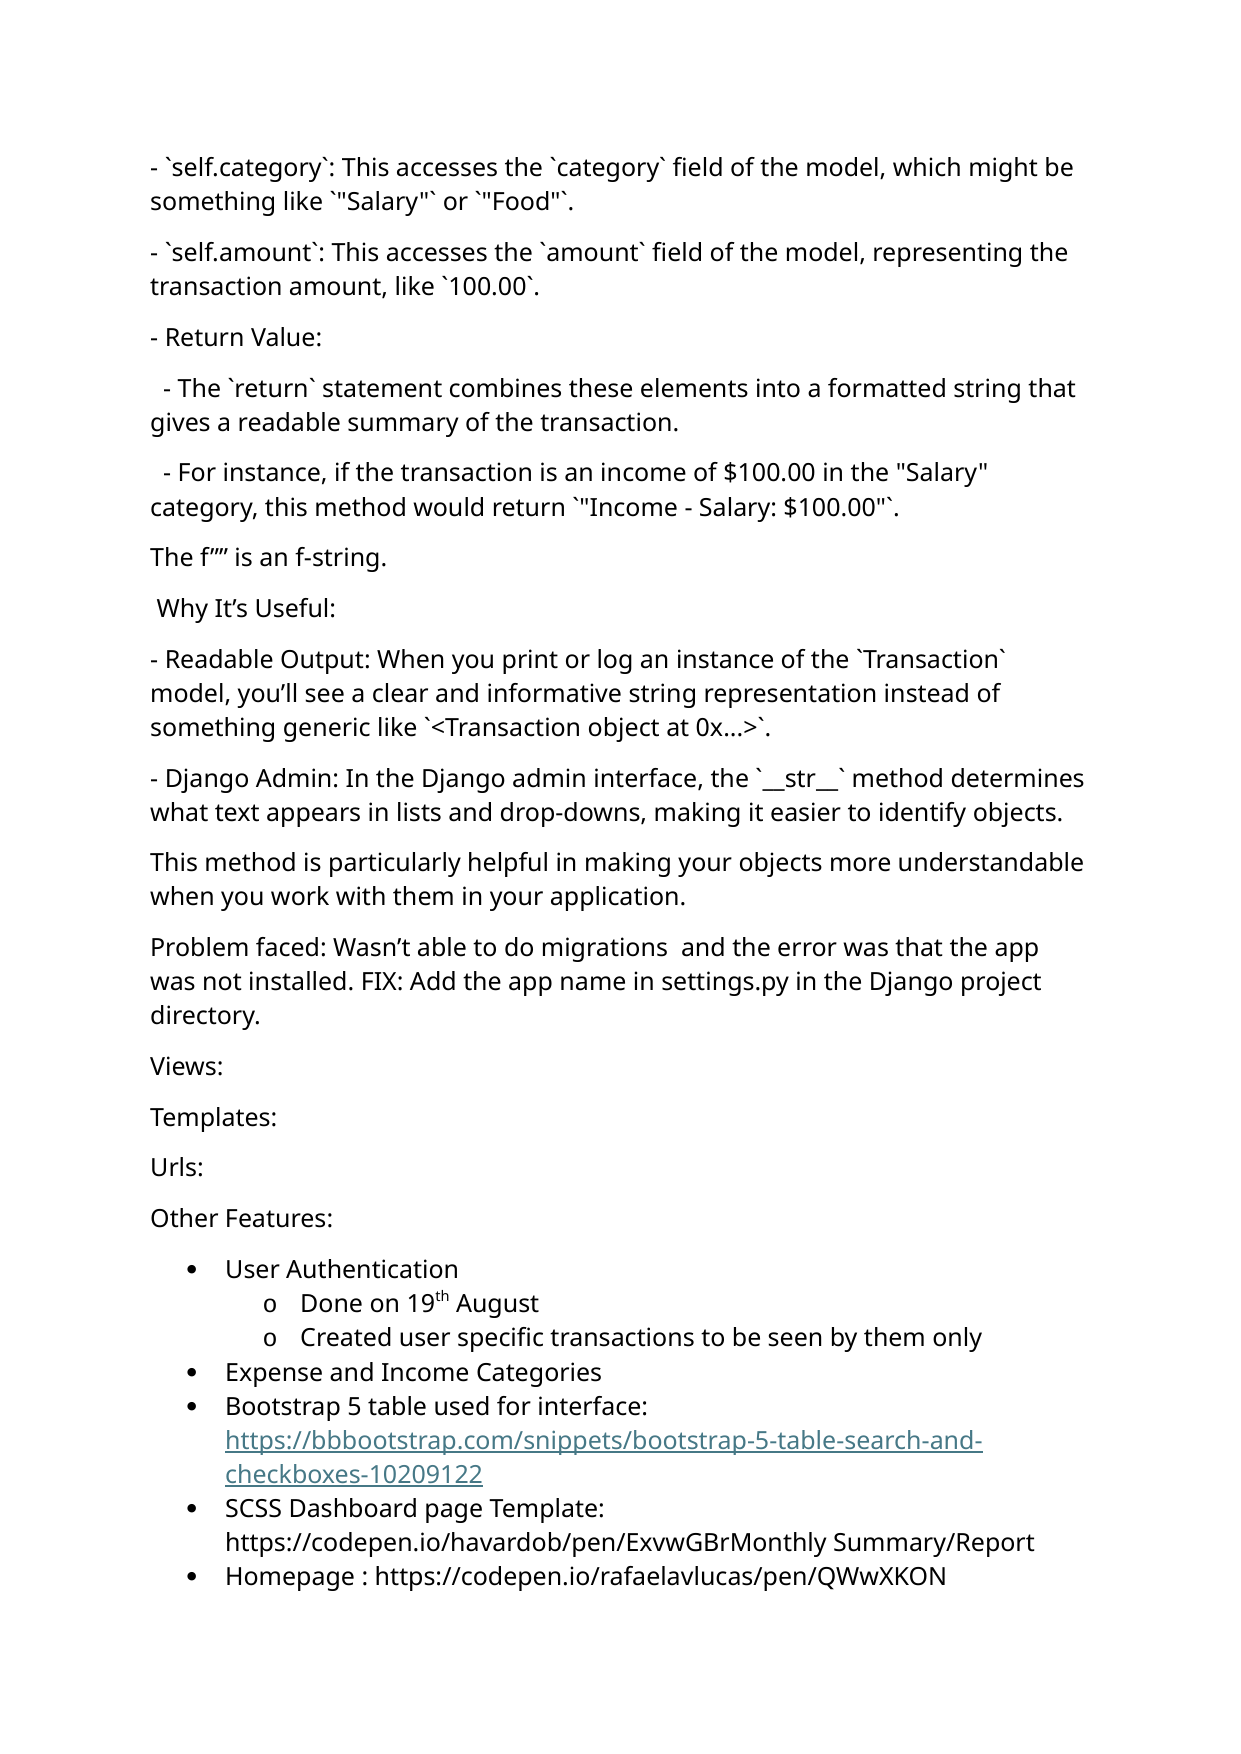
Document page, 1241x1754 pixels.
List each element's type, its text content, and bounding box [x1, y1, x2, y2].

list Created user specific transactions to be seen by them only [262, 1320, 1090, 1354]
text - The `return` statement combines these elements into a formatted string that gives a readable summary of the transaction. [150, 370, 1090, 438]
text - `self.category`: This accesses the `category` field of the model, which might be something like `"Salary"` or `"Food"`. [150, 150, 1090, 218]
list User Authentication [187, 1252, 1090, 1286]
list Bootstrap 5 table used for interface: https://bbbootstrap.com/snippets/bootstrap-5-table-search-and-checkboxes-10209122 [187, 1388, 1090, 1490]
text Problem faced: Wasn’t able to do migrations and the error was that the app was not installed. FIX: Add the app name in settings.py in the Django project directory. [150, 930, 1090, 1032]
text Templates: [150, 1099, 1090, 1133]
text Other Features: [150, 1201, 1090, 1235]
text This method is particularly helpful in making your objects more understandable when you work with them in your application. [150, 845, 1090, 913]
list Expense and Income Categories [187, 1354, 1090, 1388]
text - `self.amount`: This accesses the `amount` field of the model, representing the transaction amount, like `100.00`. [150, 235, 1090, 303]
list Homepage : https://codepen.io/rafaelavlucas/pen/QWwXKON [187, 1558, 1090, 1593]
text Views: [150, 1049, 1090, 1083]
text - For instance, if the transaction is an income of $100.00 in the "Salary" category, this method would return `"Income - Salary: $100.00"`. [150, 455, 1090, 523]
text - Readable Output: When you print or log an instance of the `Transaction` model, you’ll see a clear and informative string representation instead of something generic like `<Transaction object at 0x...>`. [150, 641, 1090, 743]
list SCSS Dashboard page Template: https://codepen.io/havardob/pen/ExvwGBrMonthly Summary/Report [187, 1490, 1090, 1558]
text Urls: [150, 1150, 1090, 1184]
text Why It’s Useful: [150, 591, 1090, 625]
text - Django Admin: In the Django admin interface, the `__str__` method determines what text appears in lists and drop-downs, making it easier to identify objects. [150, 760, 1090, 828]
text - Return Value: [150, 319, 1090, 354]
list Done on 19th August [262, 1286, 1090, 1320]
text The f”” is an f-string. [150, 540, 1090, 574]
